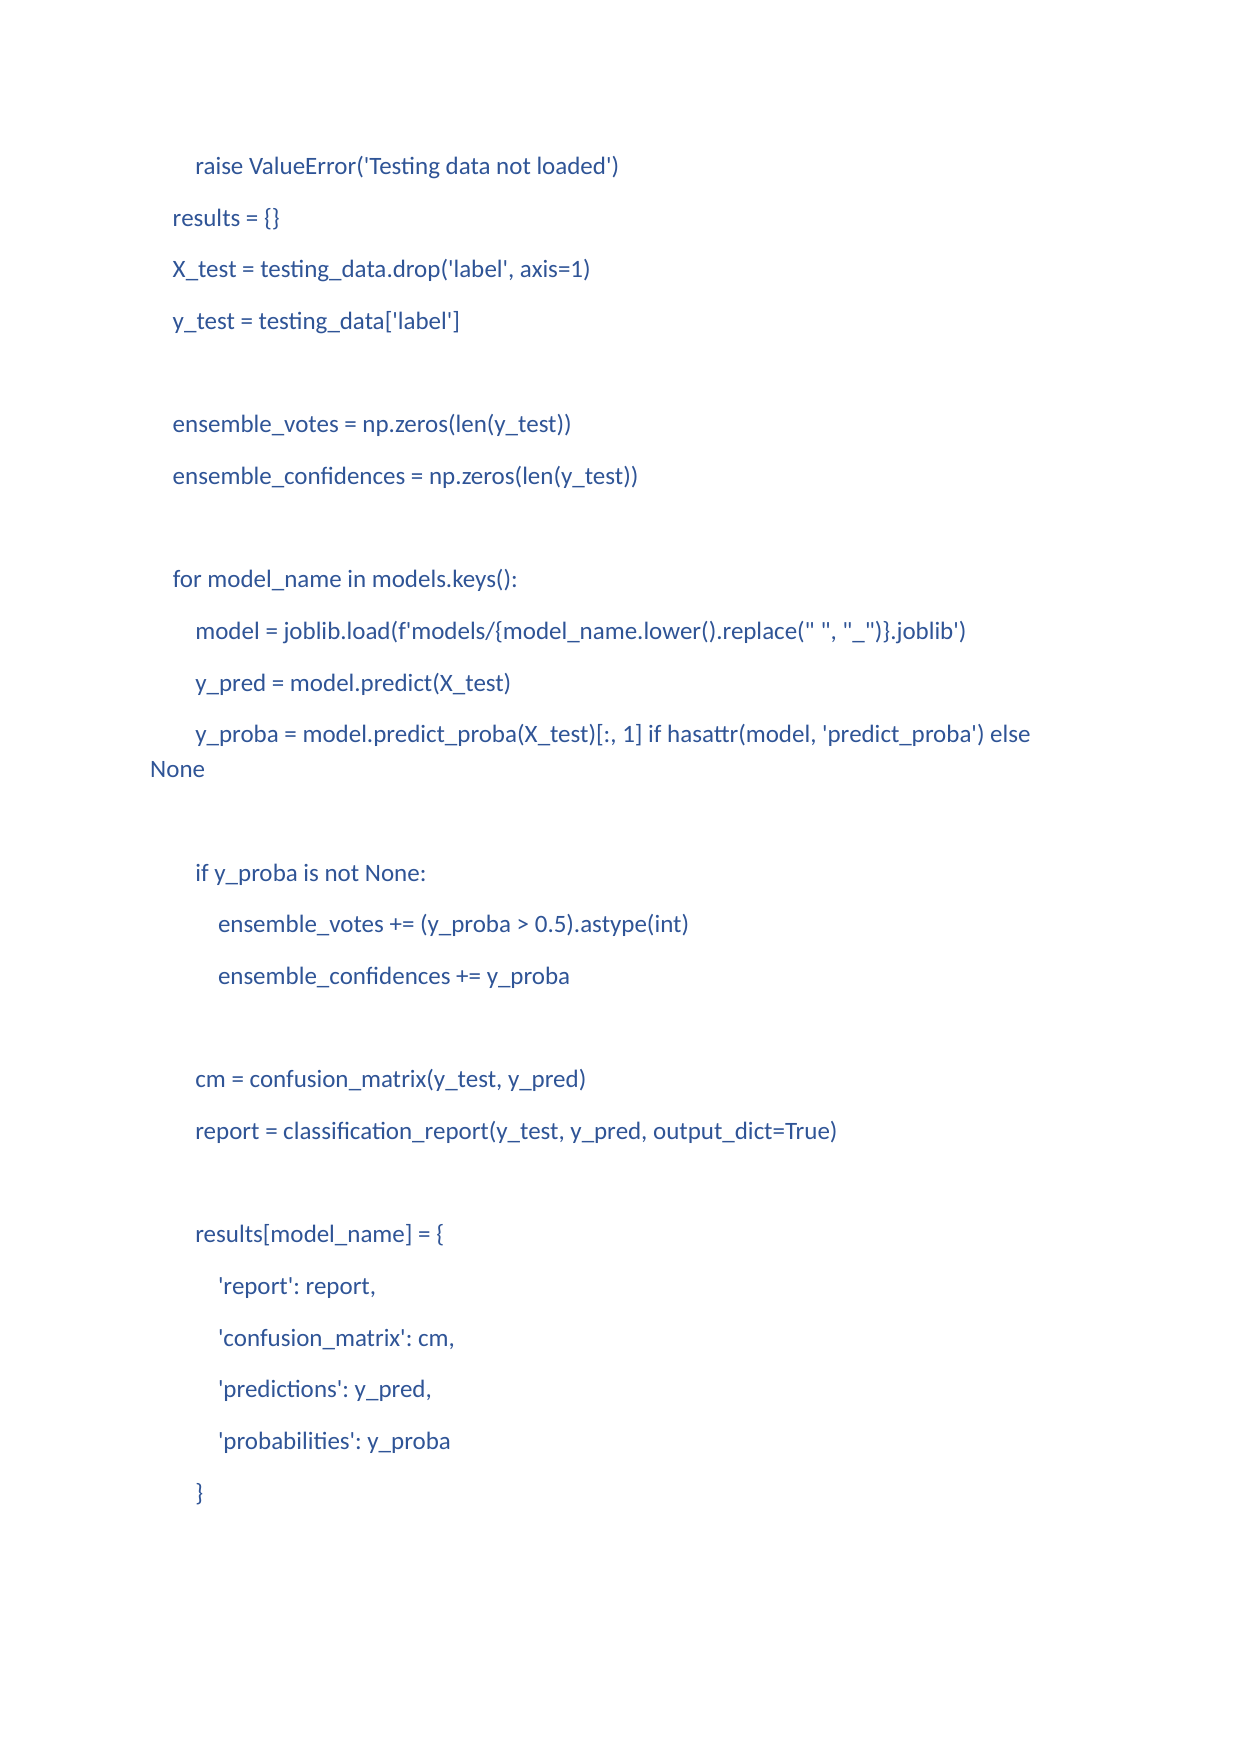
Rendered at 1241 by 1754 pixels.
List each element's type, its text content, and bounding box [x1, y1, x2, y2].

text ensemble_confidences += y_proba [150, 960, 1090, 991]
text 'probabilities': y_proba [150, 1425, 1090, 1456]
text if y_proba is not None: [150, 857, 1090, 887]
text y_proba = model.predict_proba(X_test)[:, 1] if hasattr(model, 'predict_proba') else None [150, 718, 1090, 784]
text 'confusion_matrix': cm, [150, 1322, 1090, 1352]
text cm = confusion_matrix(y_test, y_pred) [150, 1063, 1090, 1094]
text report = classification_report(y_test, y_pred, output_dict=True) [150, 1115, 1090, 1146]
text ensemble_votes += (y_proba > 0.5).astype(int) [150, 908, 1090, 939]
text model = joblib.load(f'models/{model_name.lower().replace(" ", "_")}.joblib') [150, 615, 1090, 646]
text 'predictions': y_pred, [150, 1373, 1090, 1404]
text for model_name in models.keys(): [150, 563, 1090, 594]
text ensemble_votes = np.zeros(len(y_test)) [150, 408, 1090, 439]
text raise ValueError('Testing data not loaded') [150, 150, 1090, 181]
text results[model_name] = { [150, 1218, 1090, 1249]
text y_test = testing_data['label'] [150, 305, 1090, 336]
text results = {} [150, 202, 1090, 232]
text 'report': report, [150, 1270, 1090, 1301]
text X_test = testing_data.drop('label', axis=1) [150, 253, 1090, 284]
text } [150, 1477, 1090, 1507]
text ensemble_confidences = np.zeros(len(y_test)) [150, 460, 1090, 491]
text y_pred = model.predict(X_test) [150, 667, 1090, 697]
